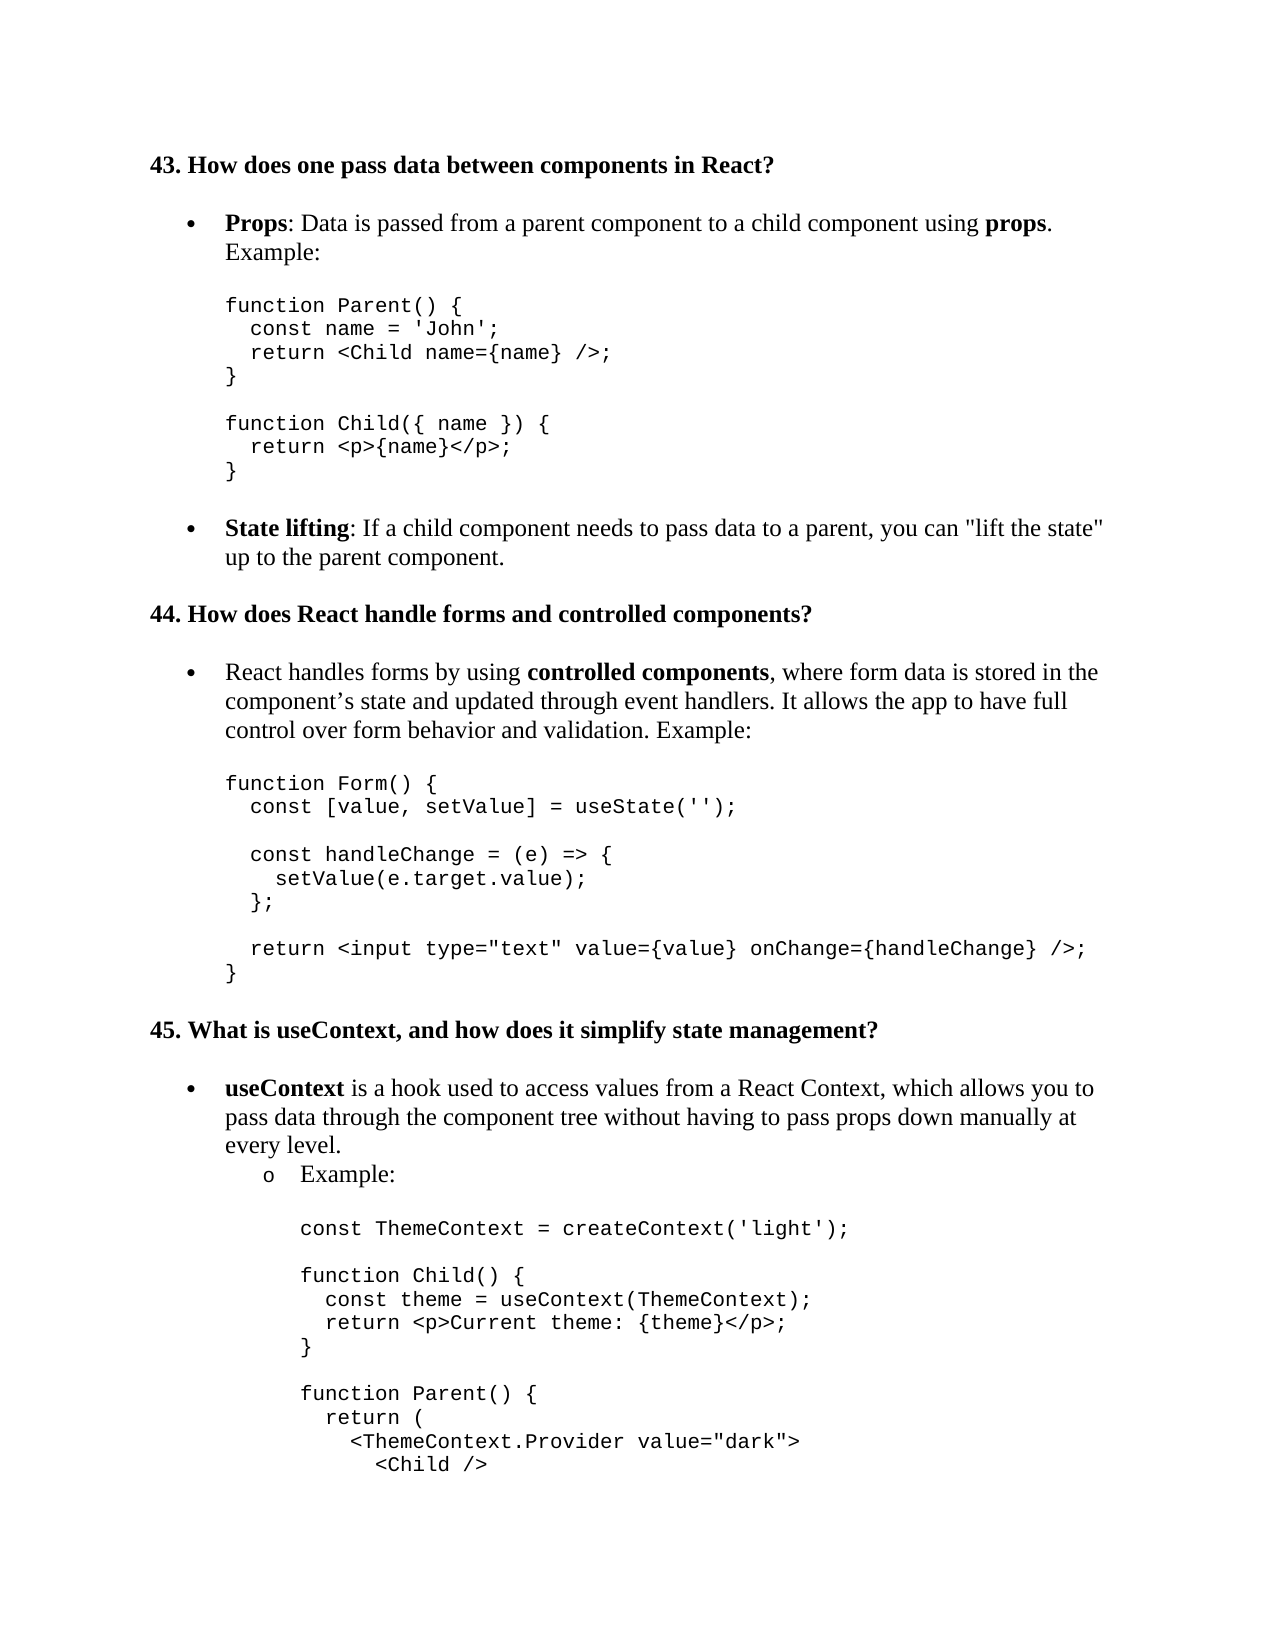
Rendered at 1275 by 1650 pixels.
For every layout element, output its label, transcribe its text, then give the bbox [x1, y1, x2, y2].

text } [300, 1336, 1125, 1360]
text const name = 'John'; [225, 318, 1125, 342]
list Example: [262, 1159, 1125, 1189]
text } [225, 460, 1125, 484]
text } [225, 366, 1125, 389]
text <Child /> [300, 1454, 1125, 1478]
text function Form() { [225, 773, 1125, 797]
text const ThemeContext = createContext('light'); [300, 1218, 1125, 1241]
text <ThemeContext.Provider value="dark"> [300, 1431, 1125, 1454]
list React handles forms by using controlled components, where form data is stored in the component’s state and updated through event handlers. It allows the app to have full control over form behavior and validation. Example: [187, 657, 1125, 744]
list Props: Data is passed from a parent component to a child component using props. Example: [187, 208, 1125, 265]
text } [225, 962, 1125, 986]
text function Parent() { [300, 1383, 1125, 1407]
list State lifting: If a child component needs to pass data to a parent, you can "lift the state" up to the parent component. [187, 513, 1125, 570]
text function Child({ name }) { [225, 413, 1125, 436]
text 43. How does one pass data between components in React? [150, 150, 1125, 179]
text 45. What is useContext, and how does it simplify state management? [150, 1015, 1125, 1044]
text }; [225, 891, 1125, 915]
text return <p>{name}</p>; [225, 436, 1125, 460]
text function Parent() { [225, 294, 1125, 318]
list useContext is a hook used to access values from a React Context, which allows you to pass data through the component tree without having to pass props down manually at every level. [187, 1073, 1125, 1159]
text const handleChange = (e) => { [225, 844, 1125, 867]
text const [value, setValue] = useState(''); [225, 797, 1125, 820]
text return ( [300, 1407, 1125, 1431]
text 44. How does React handle forms and controlled components? [150, 599, 1125, 628]
text const theme = useContext(ThemeContext); [300, 1289, 1125, 1312]
text return <p>Current theme: {theme}</p>; [300, 1312, 1125, 1336]
text return <input type="text" value={value} onChange={handleChange} />; [225, 938, 1125, 962]
text return <Child name={name} />; [225, 342, 1125, 366]
text function Child() { [300, 1265, 1125, 1289]
text setValue(e.target.value); [225, 867, 1125, 891]
